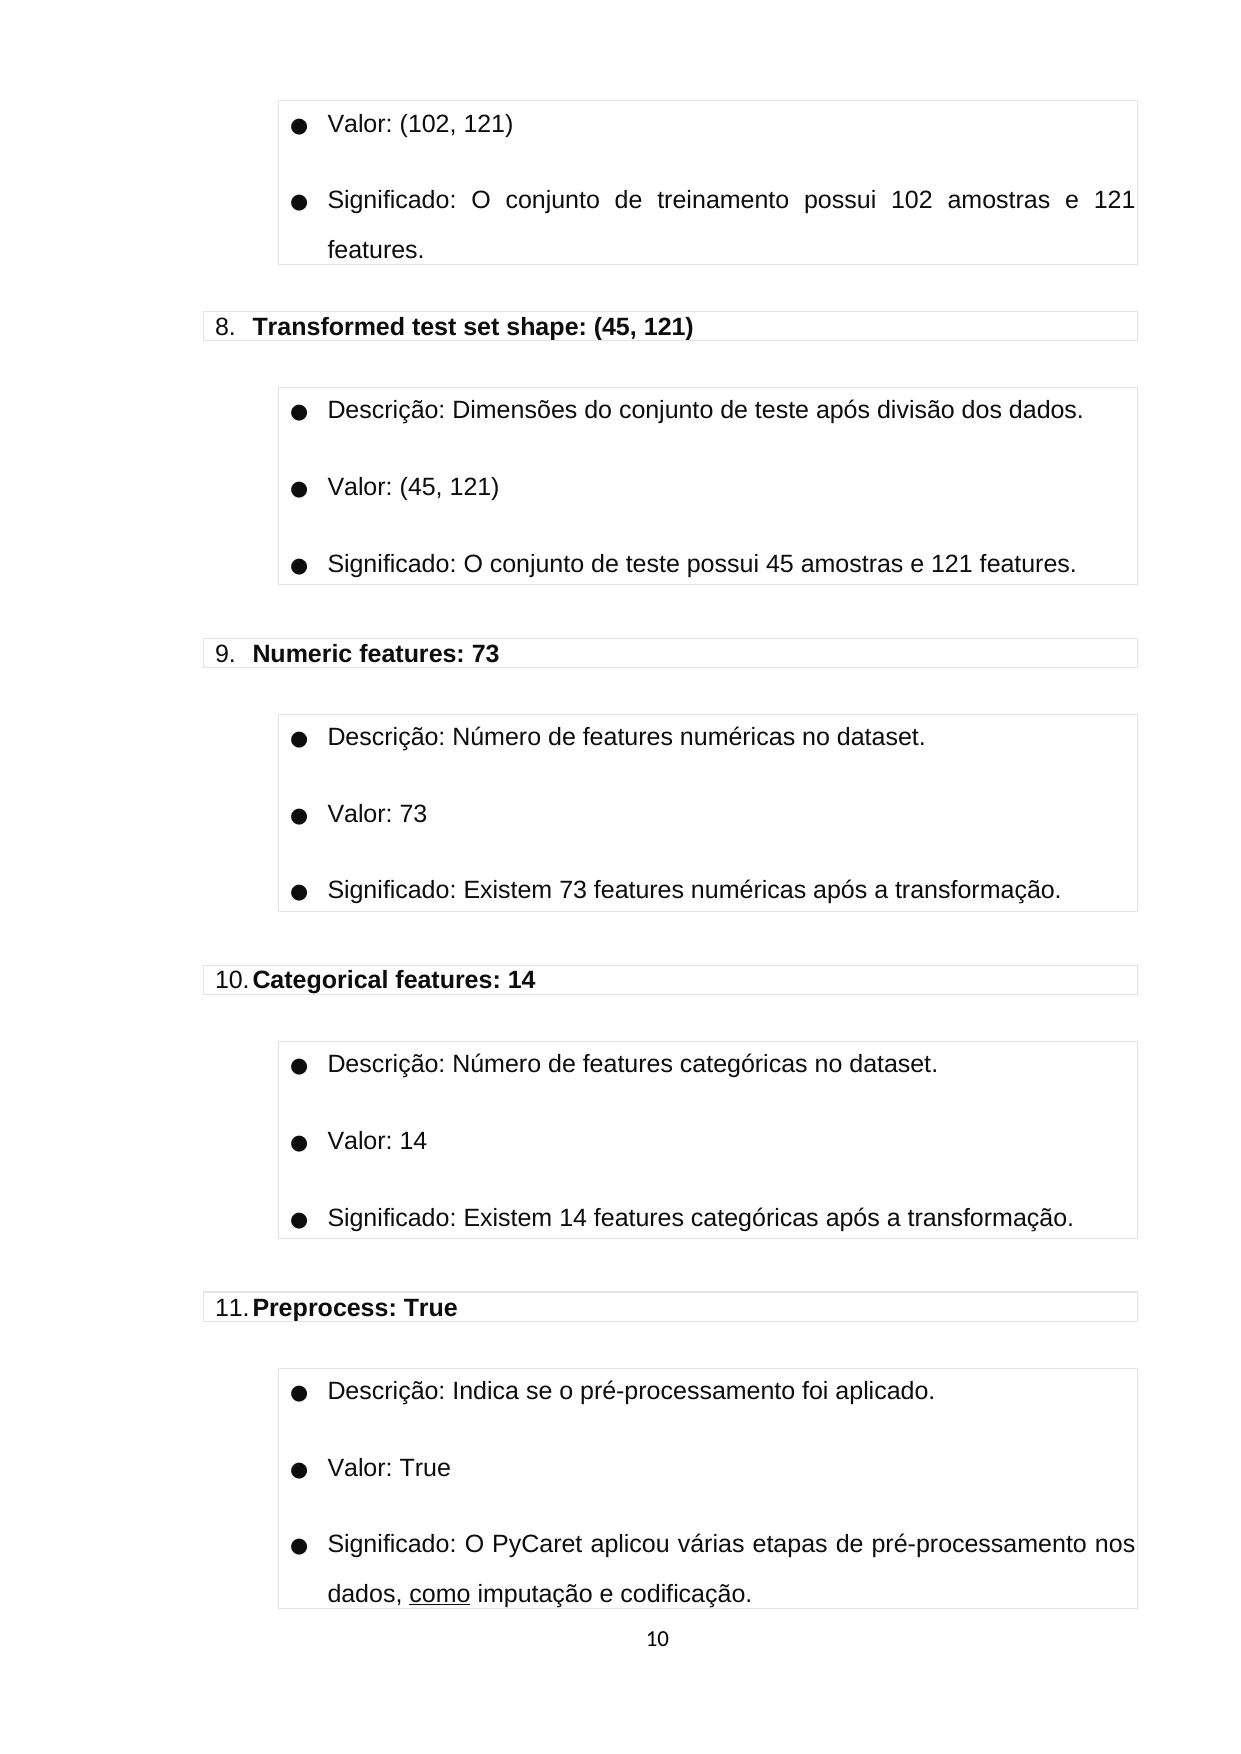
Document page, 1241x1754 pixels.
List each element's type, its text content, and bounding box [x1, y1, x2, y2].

list Significado: Existem 14 features categóricas após a transformação. [279, 1194, 1137, 1238]
list Descrição: Número de features numéricas no dataset. [279, 715, 1137, 758]
list Transformed test set shape: (45, 121) [204, 312, 1137, 340]
list Preprocess: True [204, 1293, 1137, 1321]
list Valor: 73 [279, 791, 1137, 834]
list Valor: 14 [279, 1117, 1137, 1161]
list Descrição: Número de features categóricas no dataset. [279, 1042, 1137, 1085]
list Numeric features: 73 [204, 639, 1137, 667]
list Valor: (45, 121) [279, 463, 1137, 507]
list Significado: O conjunto de teste possui 45 amostras e 121 features. [279, 540, 1137, 584]
list Significado: O conjunto de treinamento possui 102 amostras e 121 features. [279, 177, 1137, 264]
list Descrição: Dimensões do conjunto de teste após divisão dos dados. [279, 388, 1137, 431]
list Valor: True [279, 1444, 1137, 1488]
list Categorical features: 14 [204, 966, 1137, 994]
list Significado: O PyCaret aplicou várias etapas de pré-processamento nos dados, como imputação e codificação. [279, 1521, 1137, 1608]
list Valor: (102, 121) [279, 101, 1137, 144]
list Descrição: Indica se o pré-processamento foi aplicado. [279, 1369, 1137, 1412]
list Significado: Existem 73 features numéricas após a transformação. [279, 867, 1137, 911]
